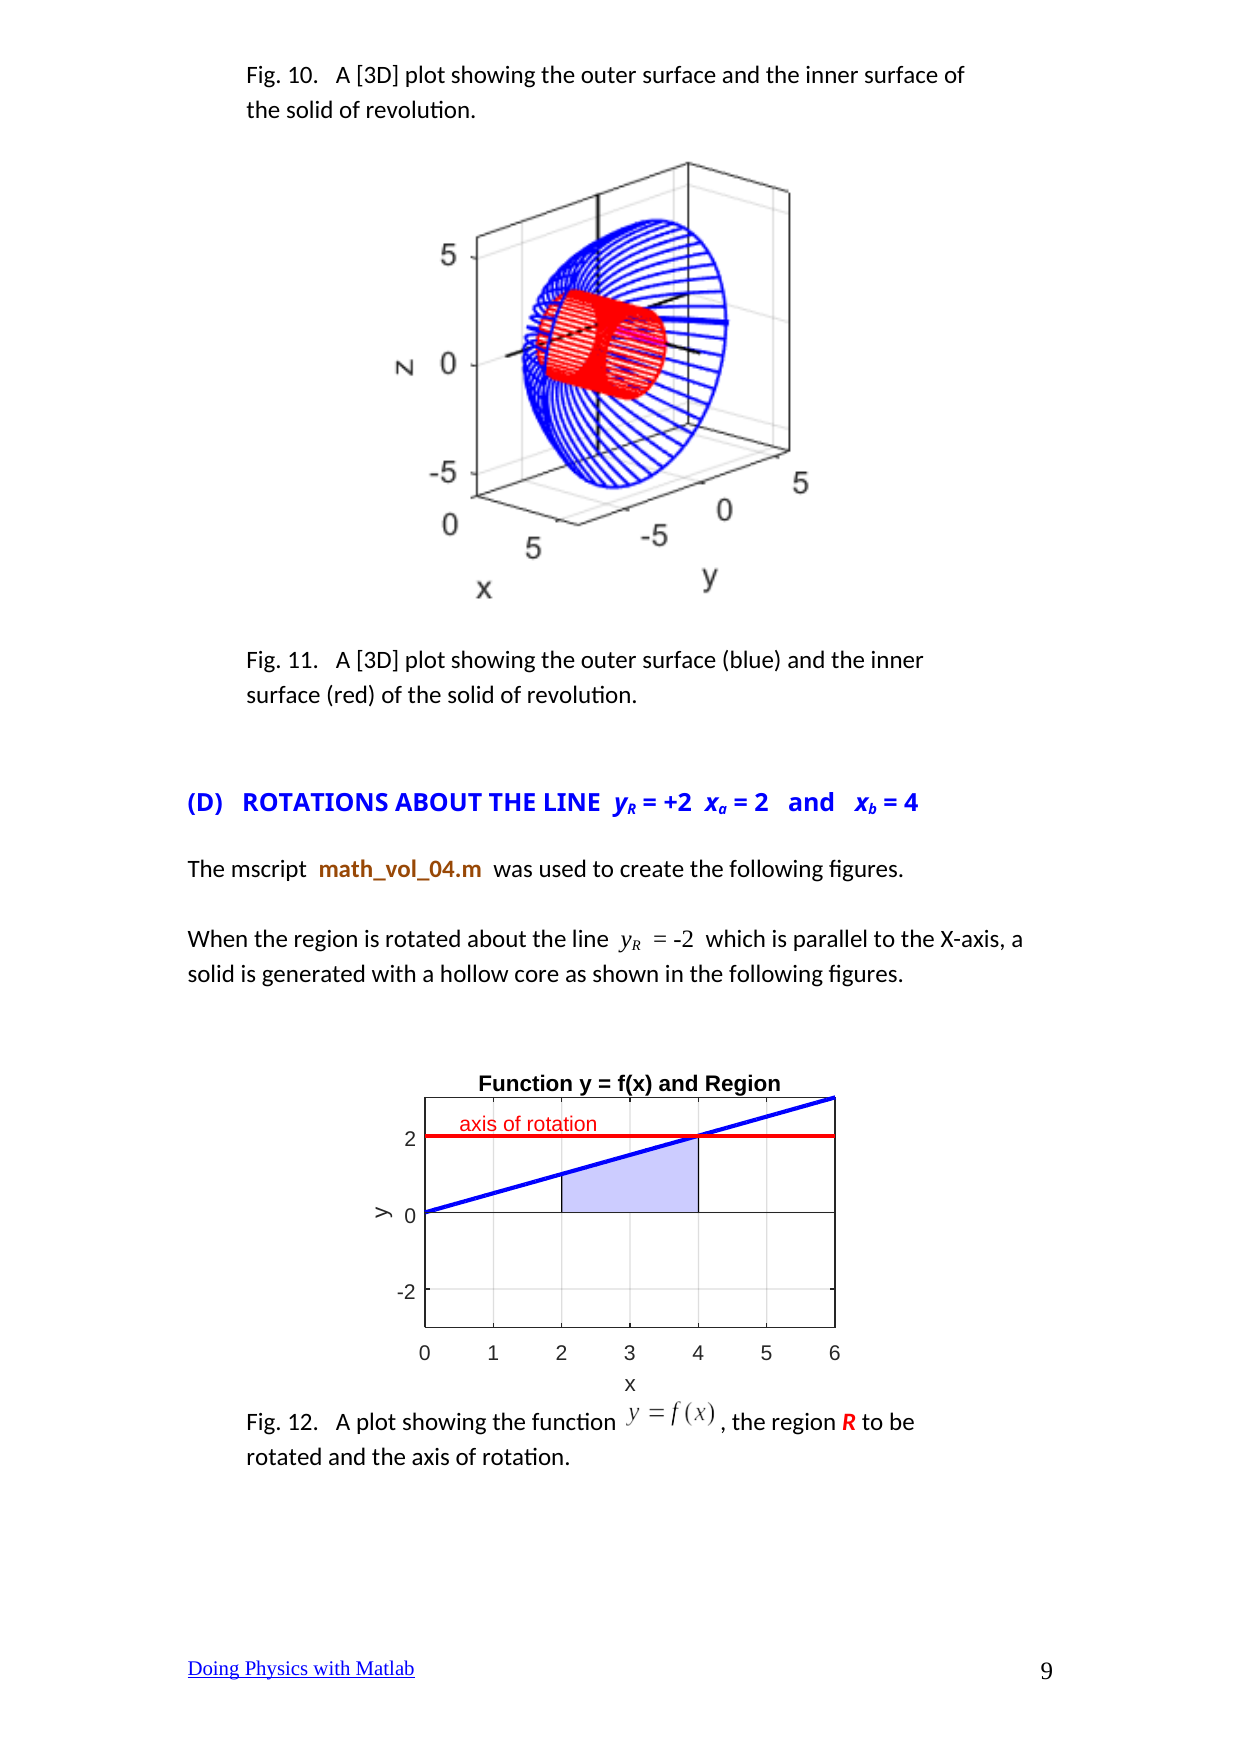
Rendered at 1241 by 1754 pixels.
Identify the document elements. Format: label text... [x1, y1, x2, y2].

text The mscript math_vol_04.m was used to create the following figures. [187, 854, 1053, 884]
text Fig. 10. A [3D] plot showing the outer surface and the inner surface of the solid of revolution. [246, 59, 984, 124]
picture [238, 129, 1002, 606]
text Fig. 11. A [3D] plot showing the outer surface (blue) and the inner surface (red) of the solid of revolution. [246, 644, 984, 710]
text (D) ROTATIONS ABOUT THE LINE yR = +2 xa = 2 and xb = 4 [187, 784, 1044, 819]
text When the region is rotated about the line yR = -2 which is parallel to the X-axis, a solid is generated with a hollow core as shown in the following figures. [187, 924, 1053, 989]
text Fig. 12. A plot showing the function , the region R to be rotated and the axis of rotation. [246, 1397, 984, 1472]
